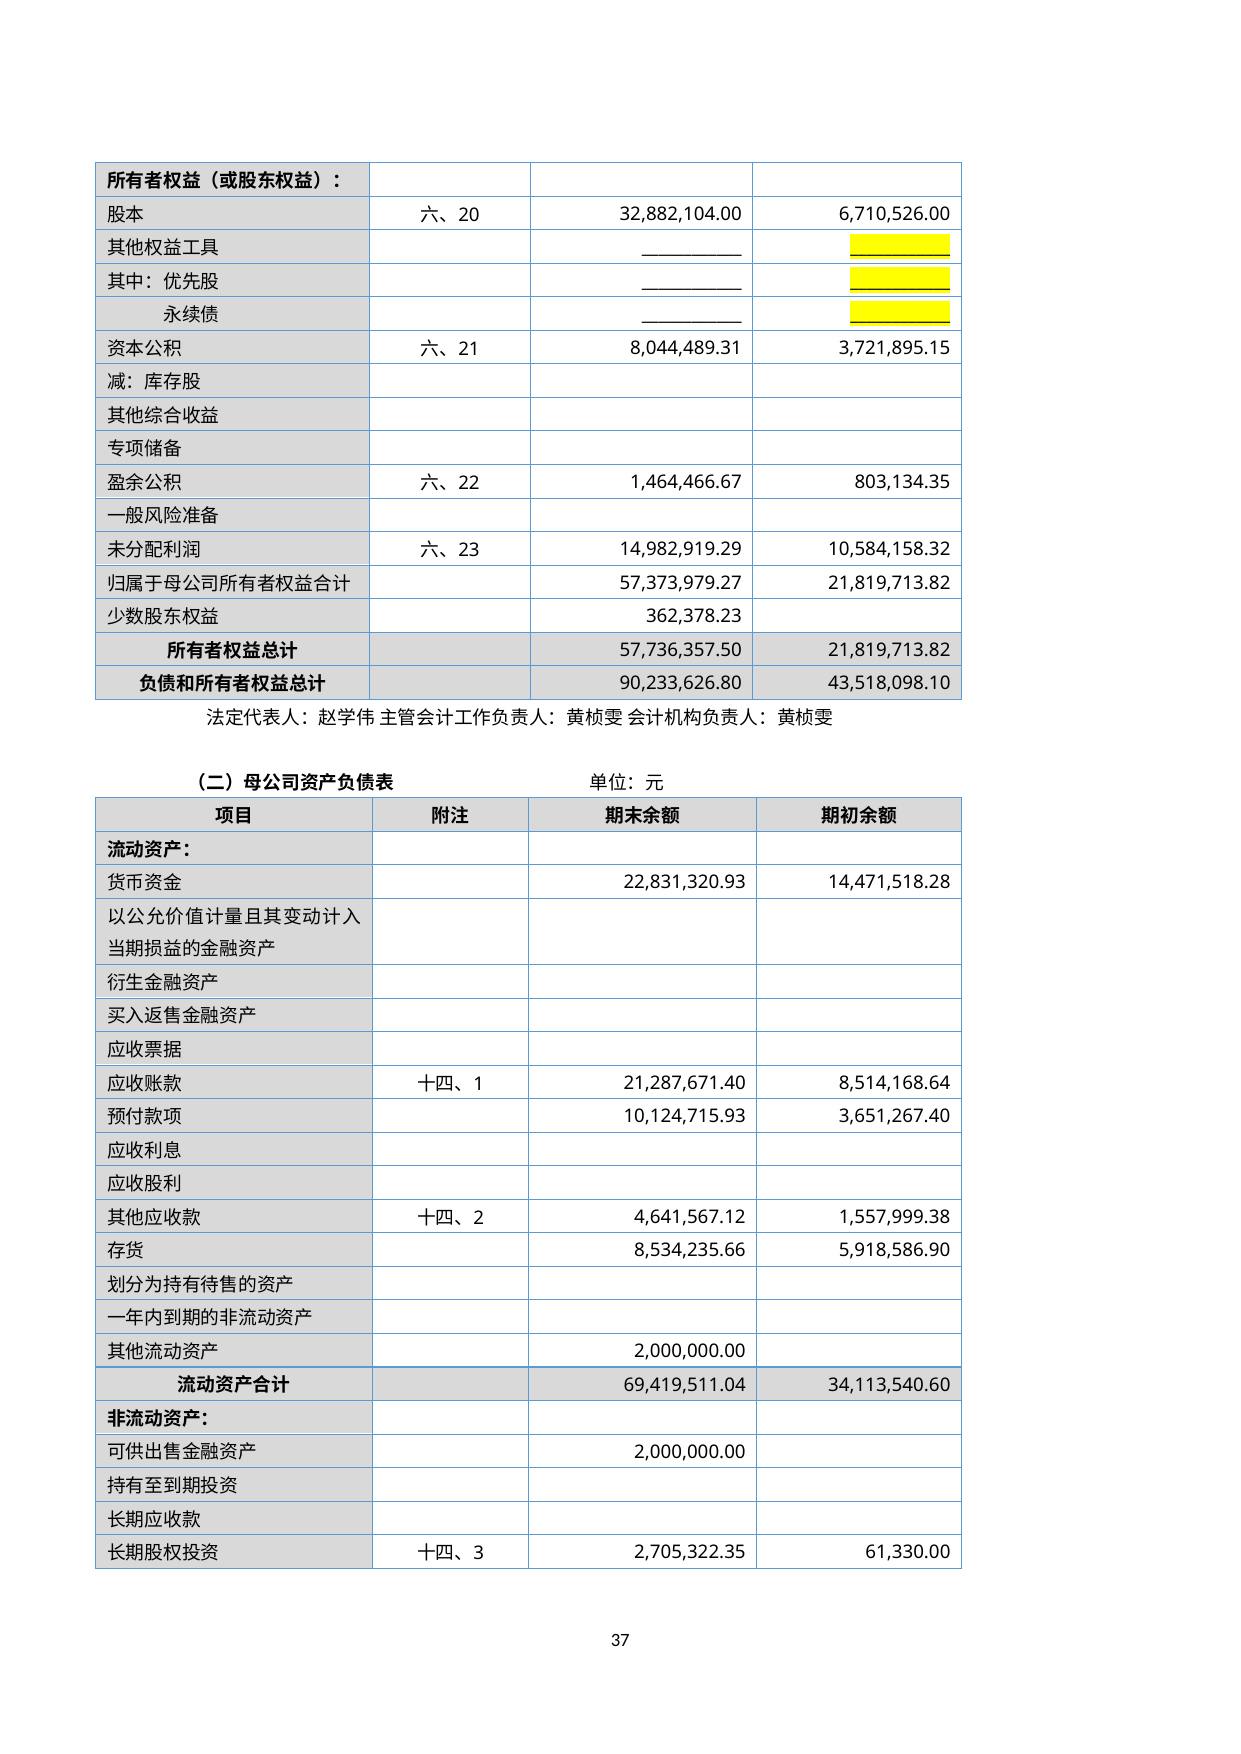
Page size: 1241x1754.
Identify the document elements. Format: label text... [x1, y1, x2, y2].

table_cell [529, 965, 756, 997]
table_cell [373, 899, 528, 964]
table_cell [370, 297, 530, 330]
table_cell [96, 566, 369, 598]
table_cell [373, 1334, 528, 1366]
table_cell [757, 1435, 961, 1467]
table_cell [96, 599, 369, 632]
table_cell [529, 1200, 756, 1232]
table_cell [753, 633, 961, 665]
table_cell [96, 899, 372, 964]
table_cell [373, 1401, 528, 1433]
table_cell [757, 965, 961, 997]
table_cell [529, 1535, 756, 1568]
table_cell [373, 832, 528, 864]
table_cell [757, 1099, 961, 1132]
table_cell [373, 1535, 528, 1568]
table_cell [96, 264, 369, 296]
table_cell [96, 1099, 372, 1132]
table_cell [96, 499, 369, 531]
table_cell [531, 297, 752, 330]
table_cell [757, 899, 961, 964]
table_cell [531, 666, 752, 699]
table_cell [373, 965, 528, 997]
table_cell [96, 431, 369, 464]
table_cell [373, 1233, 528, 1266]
text 法定代表人：赵学伟 主管会计工作负责人：黄桢雯 会计机构负责人：黄桢雯 [187, 700, 1053, 732]
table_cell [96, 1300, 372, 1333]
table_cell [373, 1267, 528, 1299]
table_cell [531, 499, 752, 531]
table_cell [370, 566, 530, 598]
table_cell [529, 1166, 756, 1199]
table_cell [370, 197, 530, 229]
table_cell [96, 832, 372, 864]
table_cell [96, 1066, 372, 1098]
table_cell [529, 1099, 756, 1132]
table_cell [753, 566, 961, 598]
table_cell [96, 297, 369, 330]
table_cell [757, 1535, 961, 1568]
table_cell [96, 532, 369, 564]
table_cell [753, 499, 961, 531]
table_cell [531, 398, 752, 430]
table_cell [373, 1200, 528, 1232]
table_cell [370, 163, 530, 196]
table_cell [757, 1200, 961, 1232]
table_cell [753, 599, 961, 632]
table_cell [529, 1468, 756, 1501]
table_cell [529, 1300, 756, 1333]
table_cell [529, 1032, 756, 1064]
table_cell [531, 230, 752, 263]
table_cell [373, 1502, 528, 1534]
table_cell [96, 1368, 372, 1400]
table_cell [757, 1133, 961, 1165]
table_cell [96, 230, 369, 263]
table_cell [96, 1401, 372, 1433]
text （二）母公司资产负债表 单位：元 [187, 765, 1025, 797]
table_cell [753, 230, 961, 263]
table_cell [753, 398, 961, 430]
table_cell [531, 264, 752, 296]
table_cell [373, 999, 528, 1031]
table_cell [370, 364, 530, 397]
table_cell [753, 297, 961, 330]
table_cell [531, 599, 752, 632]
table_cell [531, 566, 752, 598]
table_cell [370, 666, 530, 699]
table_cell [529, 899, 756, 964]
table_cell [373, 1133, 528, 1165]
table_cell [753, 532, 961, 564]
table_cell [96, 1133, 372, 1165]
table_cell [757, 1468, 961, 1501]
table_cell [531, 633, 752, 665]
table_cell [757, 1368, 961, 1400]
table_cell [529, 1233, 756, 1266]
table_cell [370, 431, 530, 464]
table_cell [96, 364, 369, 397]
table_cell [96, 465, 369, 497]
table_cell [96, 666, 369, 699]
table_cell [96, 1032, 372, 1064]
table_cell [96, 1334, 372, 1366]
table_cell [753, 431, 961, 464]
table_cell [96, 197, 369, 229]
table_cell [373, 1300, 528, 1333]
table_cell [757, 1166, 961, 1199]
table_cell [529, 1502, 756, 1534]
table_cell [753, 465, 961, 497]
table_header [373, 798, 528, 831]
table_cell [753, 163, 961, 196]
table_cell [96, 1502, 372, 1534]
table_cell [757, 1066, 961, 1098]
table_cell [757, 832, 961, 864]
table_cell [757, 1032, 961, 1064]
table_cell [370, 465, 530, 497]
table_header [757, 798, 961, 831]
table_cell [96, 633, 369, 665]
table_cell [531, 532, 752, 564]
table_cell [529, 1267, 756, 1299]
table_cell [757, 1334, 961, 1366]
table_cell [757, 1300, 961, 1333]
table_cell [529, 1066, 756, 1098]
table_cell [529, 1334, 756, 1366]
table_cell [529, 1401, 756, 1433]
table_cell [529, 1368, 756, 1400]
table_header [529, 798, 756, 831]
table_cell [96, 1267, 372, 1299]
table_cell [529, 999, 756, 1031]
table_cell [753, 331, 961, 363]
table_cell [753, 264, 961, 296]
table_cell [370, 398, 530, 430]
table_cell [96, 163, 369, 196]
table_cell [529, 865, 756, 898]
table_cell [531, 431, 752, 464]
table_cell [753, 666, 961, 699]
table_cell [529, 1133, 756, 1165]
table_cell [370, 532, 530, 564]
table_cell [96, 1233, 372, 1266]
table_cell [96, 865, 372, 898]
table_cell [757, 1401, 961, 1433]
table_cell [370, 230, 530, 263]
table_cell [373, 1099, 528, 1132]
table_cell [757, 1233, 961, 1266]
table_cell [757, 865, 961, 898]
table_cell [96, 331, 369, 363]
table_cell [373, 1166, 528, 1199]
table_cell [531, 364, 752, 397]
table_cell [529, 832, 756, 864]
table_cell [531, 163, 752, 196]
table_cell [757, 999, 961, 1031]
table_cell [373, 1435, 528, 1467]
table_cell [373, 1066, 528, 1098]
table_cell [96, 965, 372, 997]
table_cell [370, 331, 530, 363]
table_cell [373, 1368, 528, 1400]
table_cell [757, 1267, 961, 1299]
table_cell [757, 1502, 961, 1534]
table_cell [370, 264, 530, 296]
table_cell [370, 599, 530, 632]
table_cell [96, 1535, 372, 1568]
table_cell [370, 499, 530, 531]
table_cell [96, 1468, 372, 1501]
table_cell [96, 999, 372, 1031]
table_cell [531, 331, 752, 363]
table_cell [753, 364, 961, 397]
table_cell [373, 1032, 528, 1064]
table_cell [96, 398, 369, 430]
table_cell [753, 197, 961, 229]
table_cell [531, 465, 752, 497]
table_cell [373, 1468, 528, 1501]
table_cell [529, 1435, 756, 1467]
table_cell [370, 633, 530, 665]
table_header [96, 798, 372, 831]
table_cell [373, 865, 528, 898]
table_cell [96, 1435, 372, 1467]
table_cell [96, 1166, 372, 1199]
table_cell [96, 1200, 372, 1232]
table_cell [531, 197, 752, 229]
